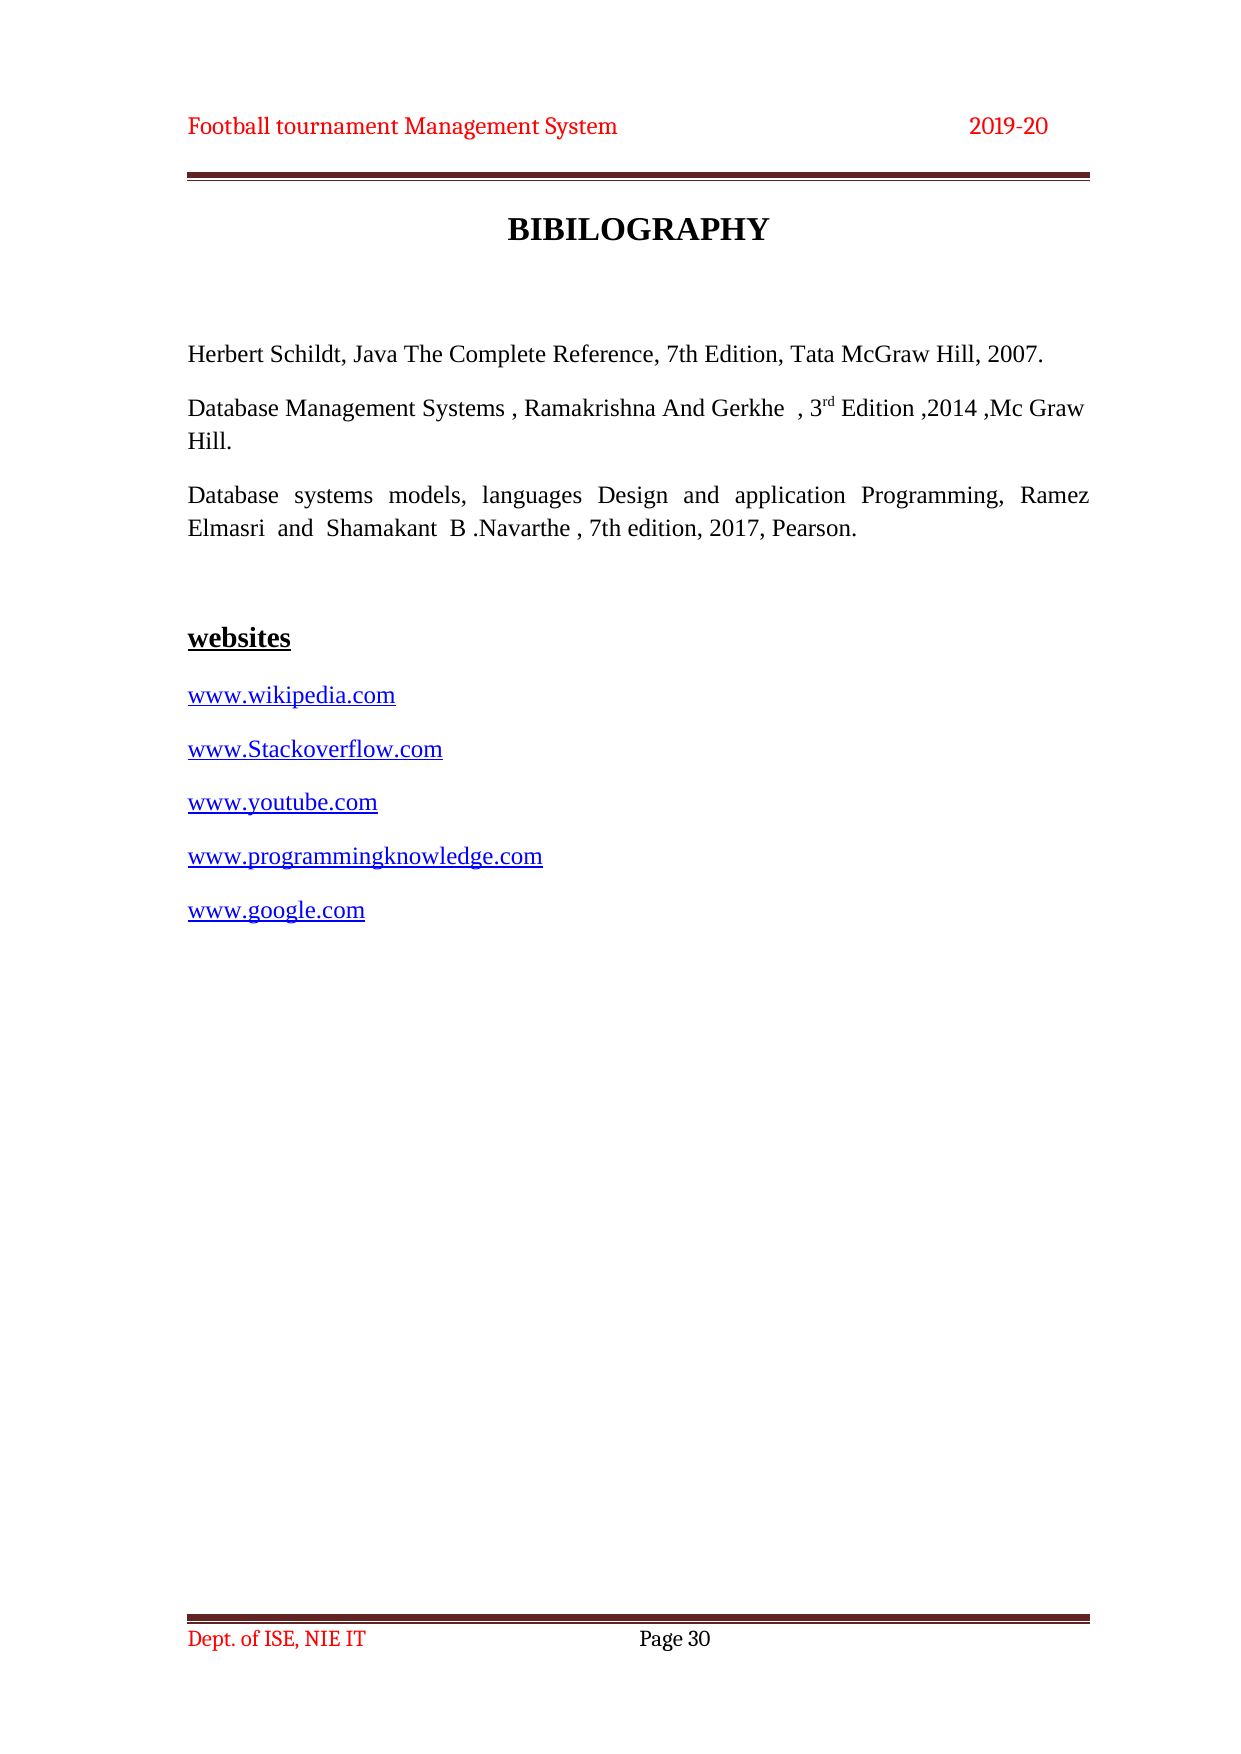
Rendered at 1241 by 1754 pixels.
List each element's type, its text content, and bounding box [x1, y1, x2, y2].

text websites [187, 620, 1090, 654]
text www.Stackoverflow.com [187, 734, 1090, 762]
text BIBILOGRAPHY [187, 209, 1090, 247]
text www.google.com [187, 895, 1090, 924]
text Herbert Schildt, Java The Complete Reference, 7th Edition, Tata McGraw Hill, 2007. [187, 339, 1090, 368]
text Database Management Systems , Ramakrishna And Gerkhe , 3rd Edition ,2014 ,Mc Graw Hill. [187, 393, 1090, 454]
text www.wikipedia.com [187, 680, 1090, 708]
text www.programmingknowledge.com [187, 841, 1090, 870]
text www.youtube.com [187, 787, 1090, 816]
text Database systems models, languages Design and application Programming, Ramez Elmasri and Shamakant B .Navarthe , 7th edition, 2017, Pearson. [187, 480, 1090, 541]
